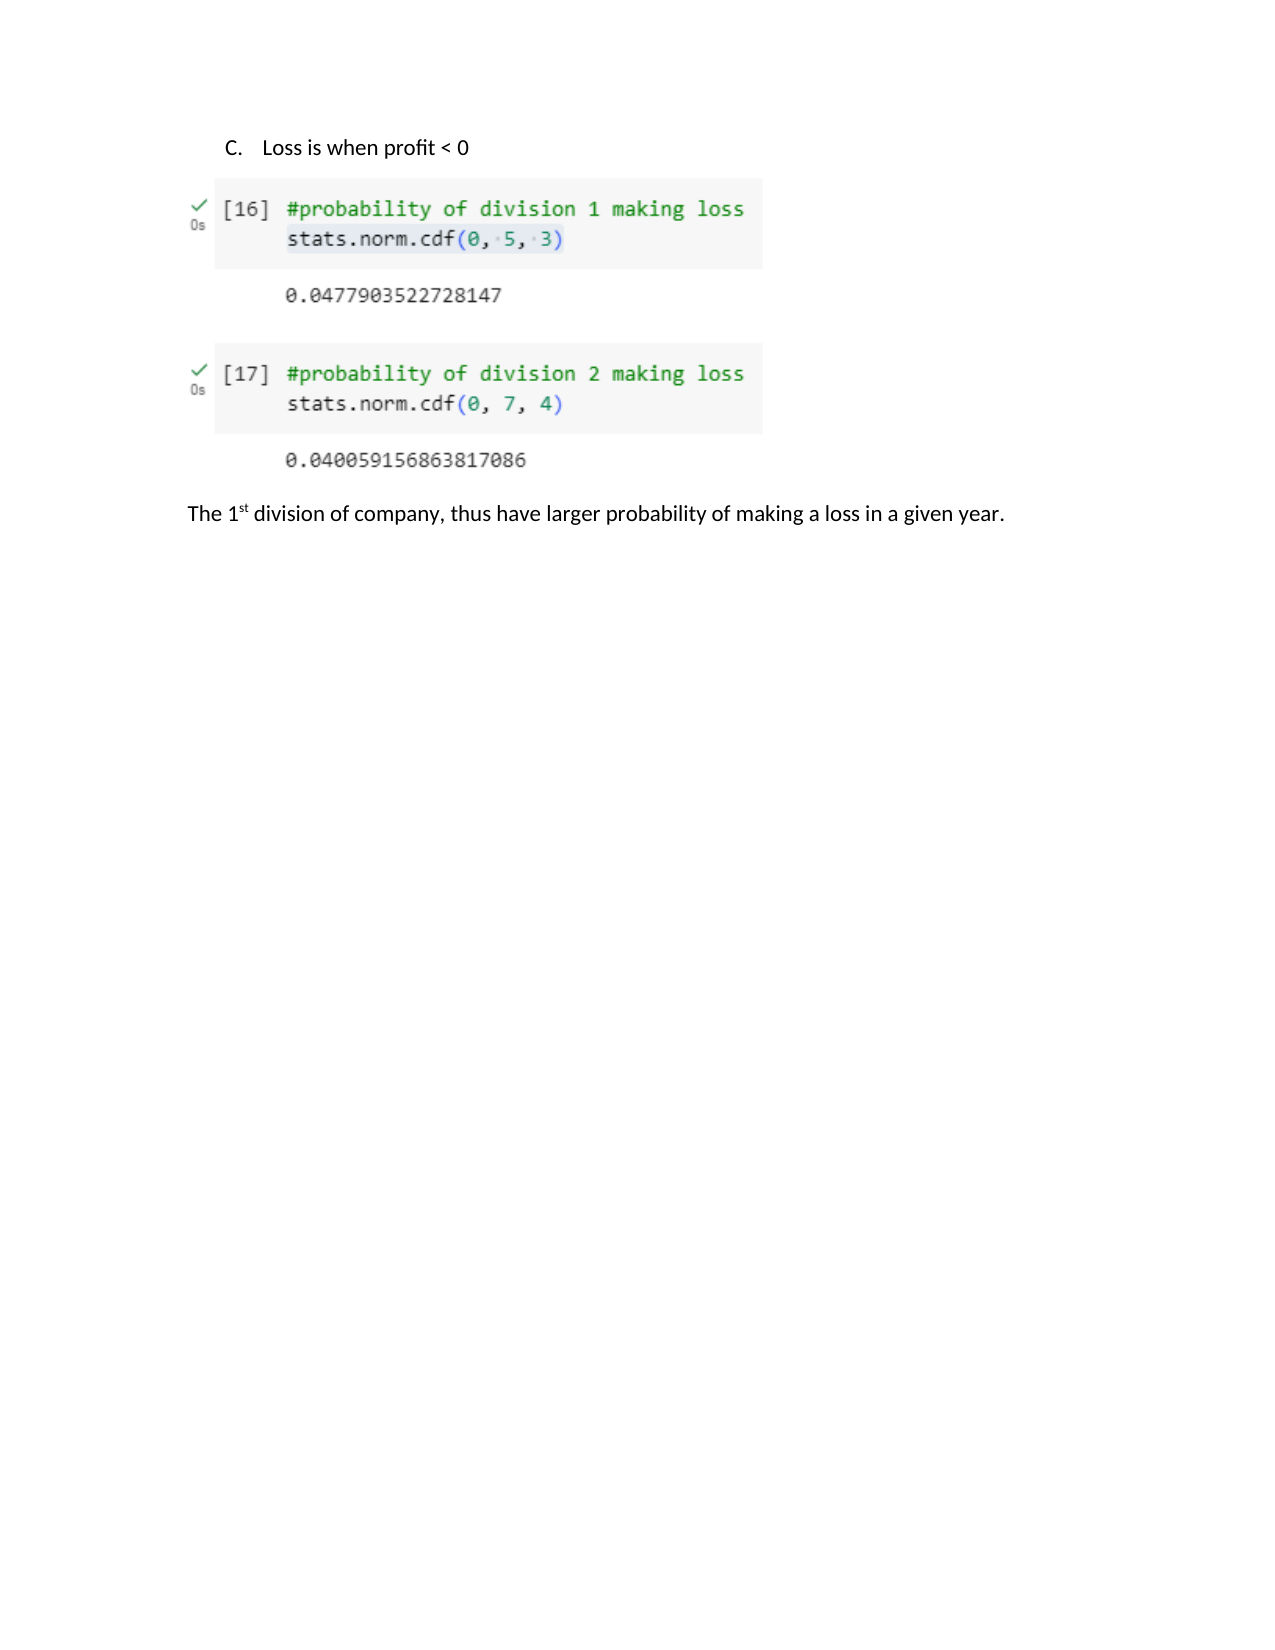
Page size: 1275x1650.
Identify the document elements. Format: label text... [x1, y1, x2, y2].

picture [187, 178, 763, 483]
list Loss is when profit < 0 [225, 133, 1087, 161]
text The 1st division of company, thus have larger probability of making a loss in a given year. [187, 499, 1087, 527]
